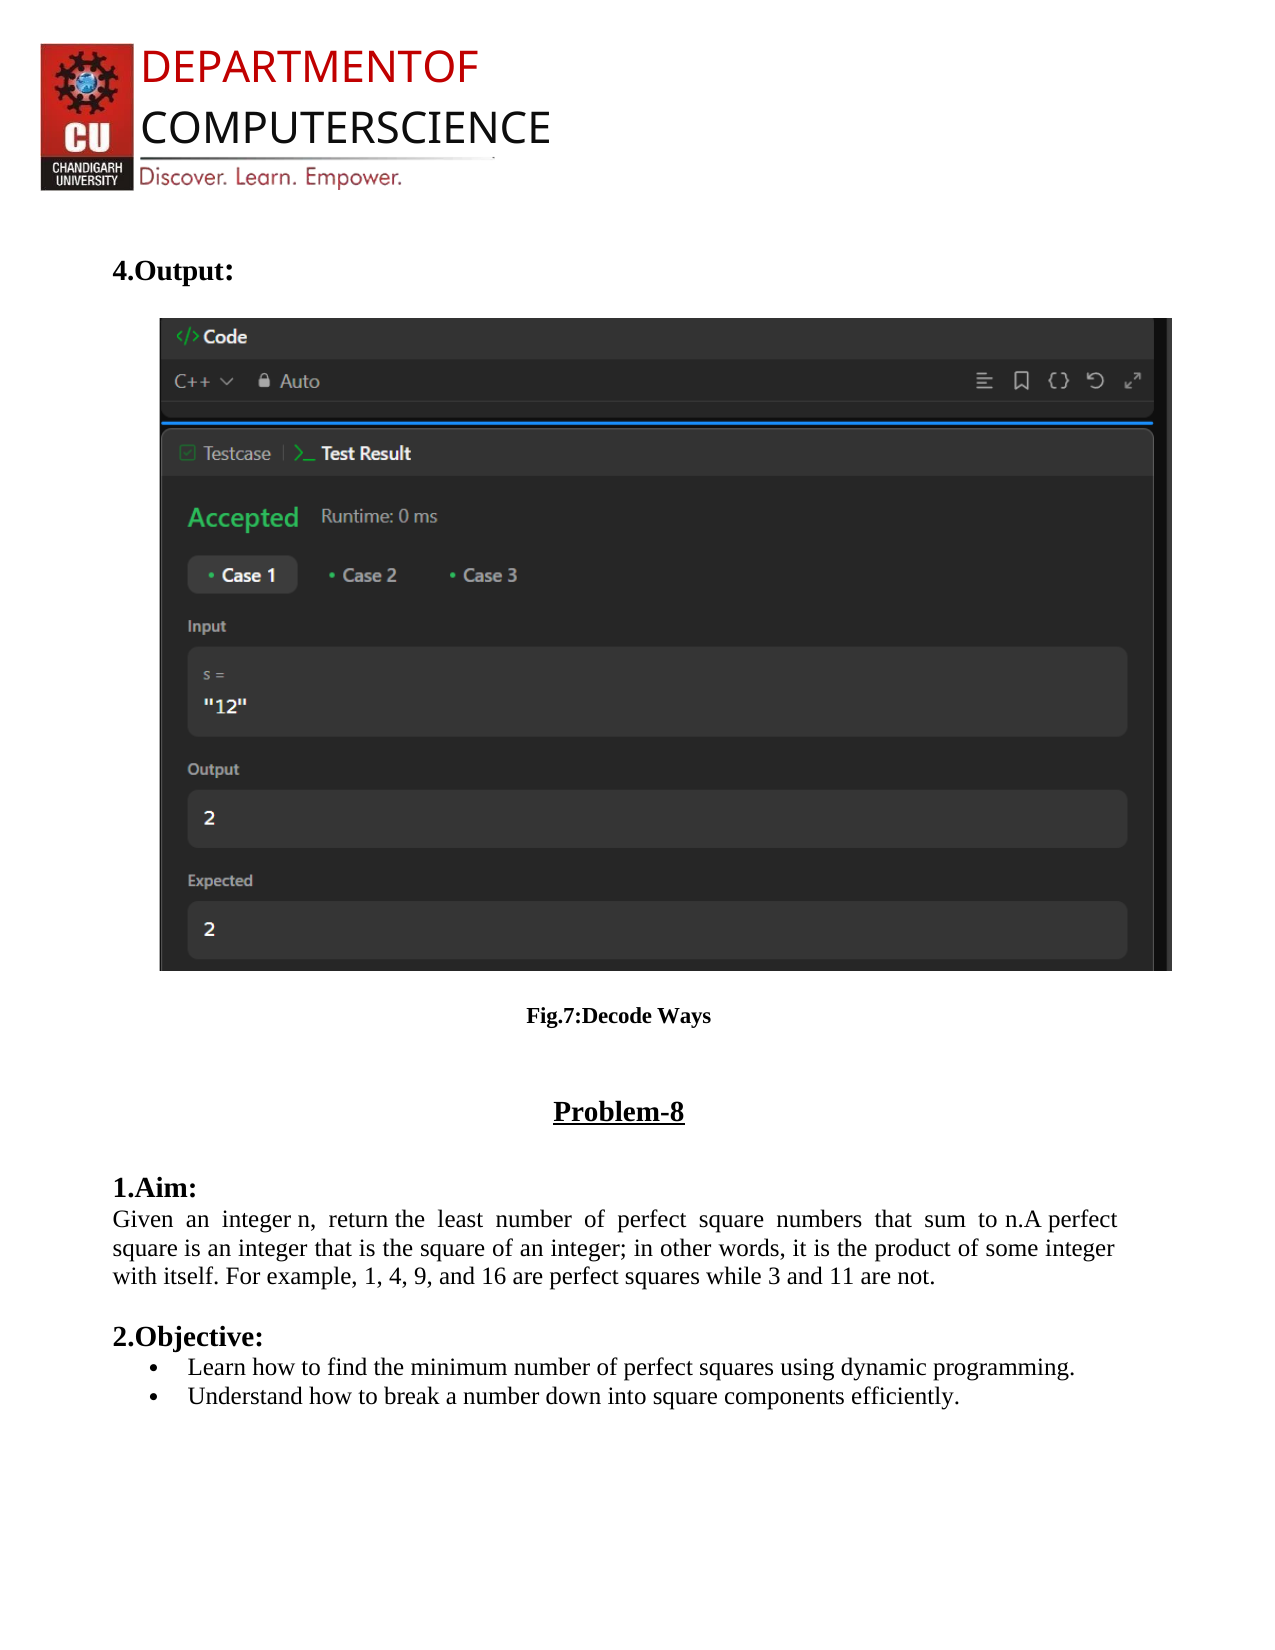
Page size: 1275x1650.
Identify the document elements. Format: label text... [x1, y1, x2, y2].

text Problem-8 [112, 1094, 1125, 1128]
picture [40, 43, 529, 191]
subtitle 4.Output: [112, 249, 1125, 288]
list Learn how to find the minimum number of perfect squares using dynamic programming. [150, 1352, 1125, 1381]
picture [159, 318, 1172, 971]
text Given an integer n, return the least number of perfect square numbers that sum to n.A perfect square is an integer that is the square of an integer; in other words, it is the product of some integer with itself. For example, 1, 4, 9, and 16 are perfect squares while 3 and 11 are not. [112, 1204, 1117, 1290]
text 1.Aim: [112, 1170, 1117, 1204]
text 2.Objective: [112, 1319, 1117, 1352]
list Understand how to break a number down into square components efficiently. [150, 1381, 1125, 1410]
subtitle Fig.7:Decode Ways [112, 1002, 1125, 1028]
